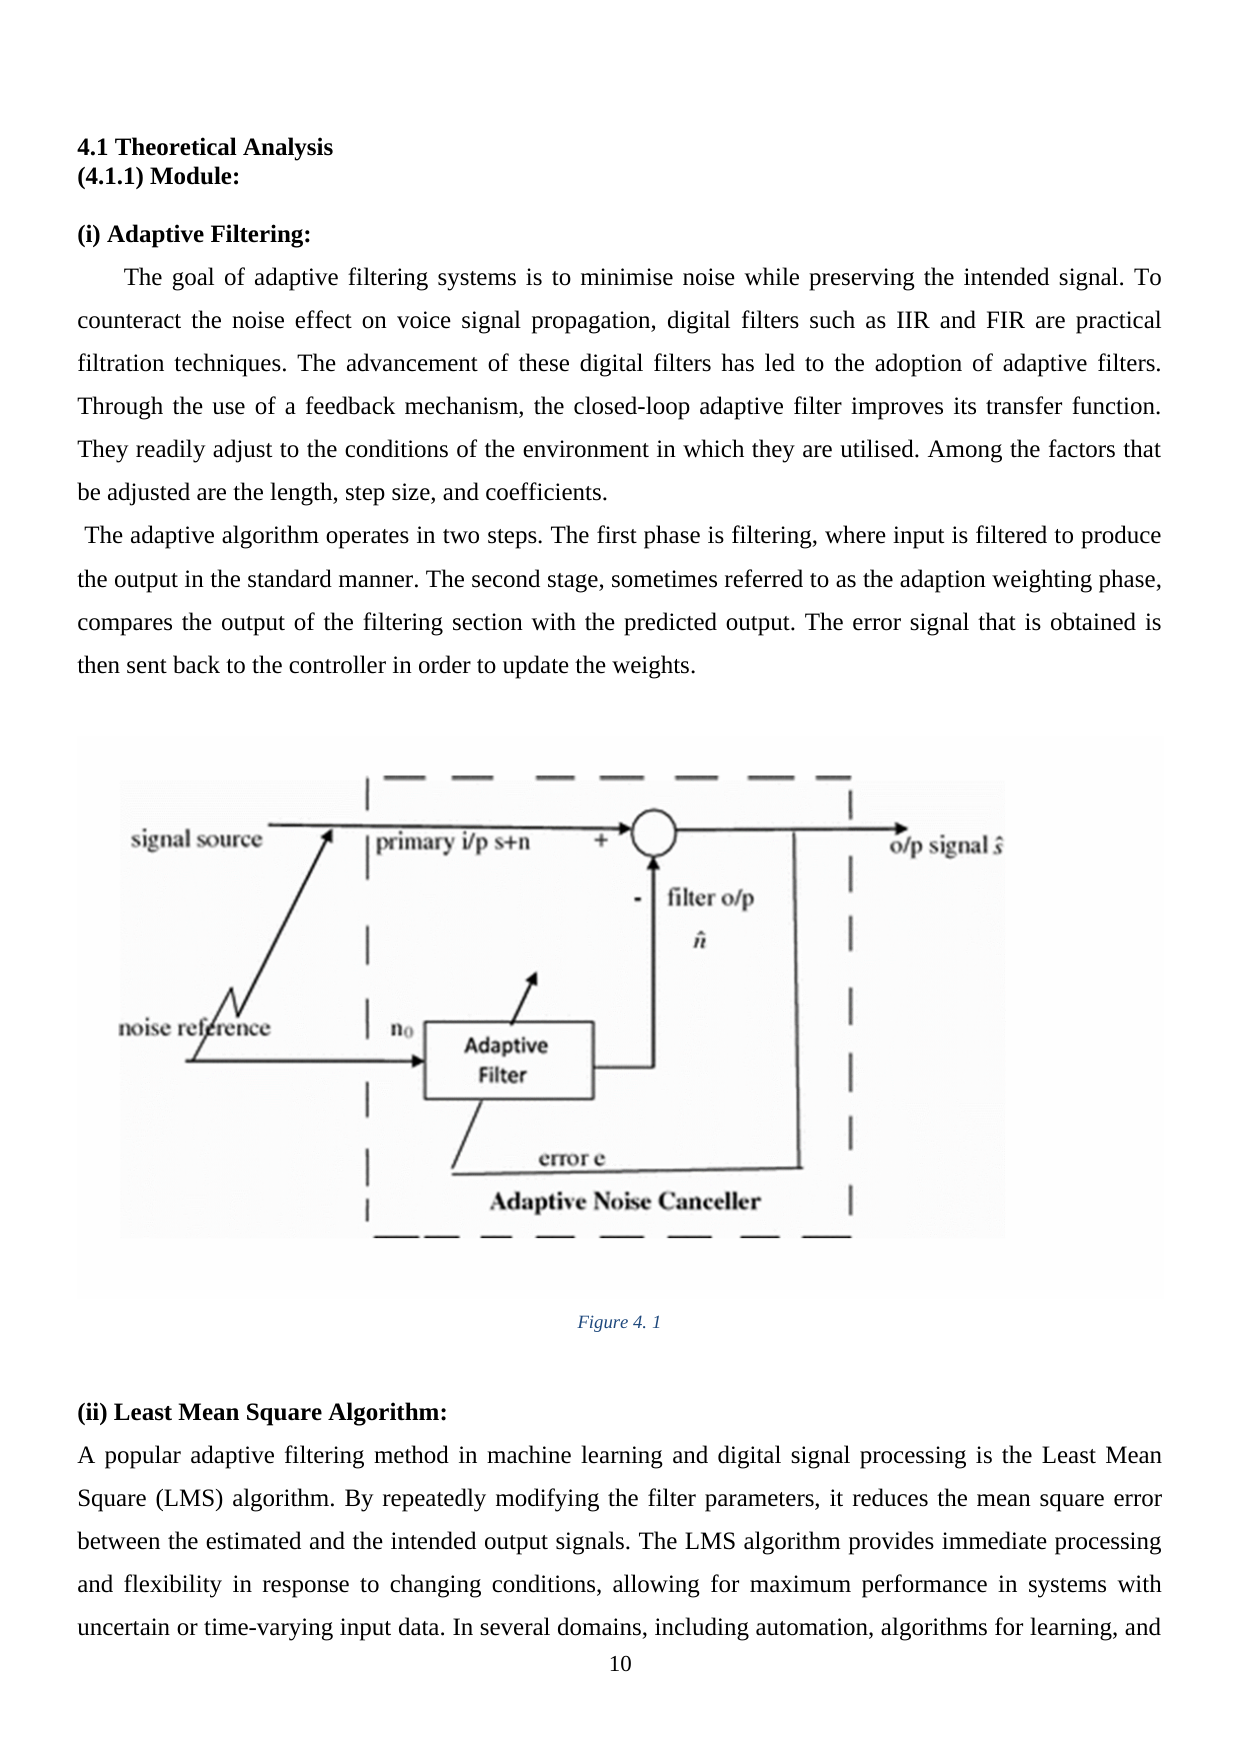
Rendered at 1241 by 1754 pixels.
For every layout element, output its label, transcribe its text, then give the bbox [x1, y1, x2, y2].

text (ii) Least Mean Square Algorithm: [77, 1397, 1163, 1426]
text 4.1 Theoretical Analysis [77, 132, 1163, 161]
text (4.1.1) Module: [77, 161, 1163, 190]
text (i) Adaptive Filtering: [77, 219, 1163, 247]
picture [77, 736, 1164, 1299]
text The goal of adaptive filtering systems is to minimise noise while preserving the intended signal. To counteract the noise effect on voice signal propagation, digital filters such as IIR and FIR are practical filtration techniques. The advancement of these digital filters has led to the adoption of adaptive filters. Through the use of a feedback mechanism, the closed-loop adaptive filter improves its transfer function. They readily adjust to the conditions of the environment in which they are utilised. Among the factors that be adjusted are the length, step size, and coefficients. [77, 262, 1163, 506]
text Figure 4. 1 [77, 1311, 1163, 1333]
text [77, 1440, 1163, 1641]
text The adaptive algorithm operates in two steps. The first phase is filtering, where input is filtered to produce the output in the standard manner. The second stage, sometimes referred to as the adaption weighting phase, compares the output of the filtering section with the predicted output. The error signal that is obtained is then sent back to the controller in order to update the weights. [77, 521, 1163, 679]
